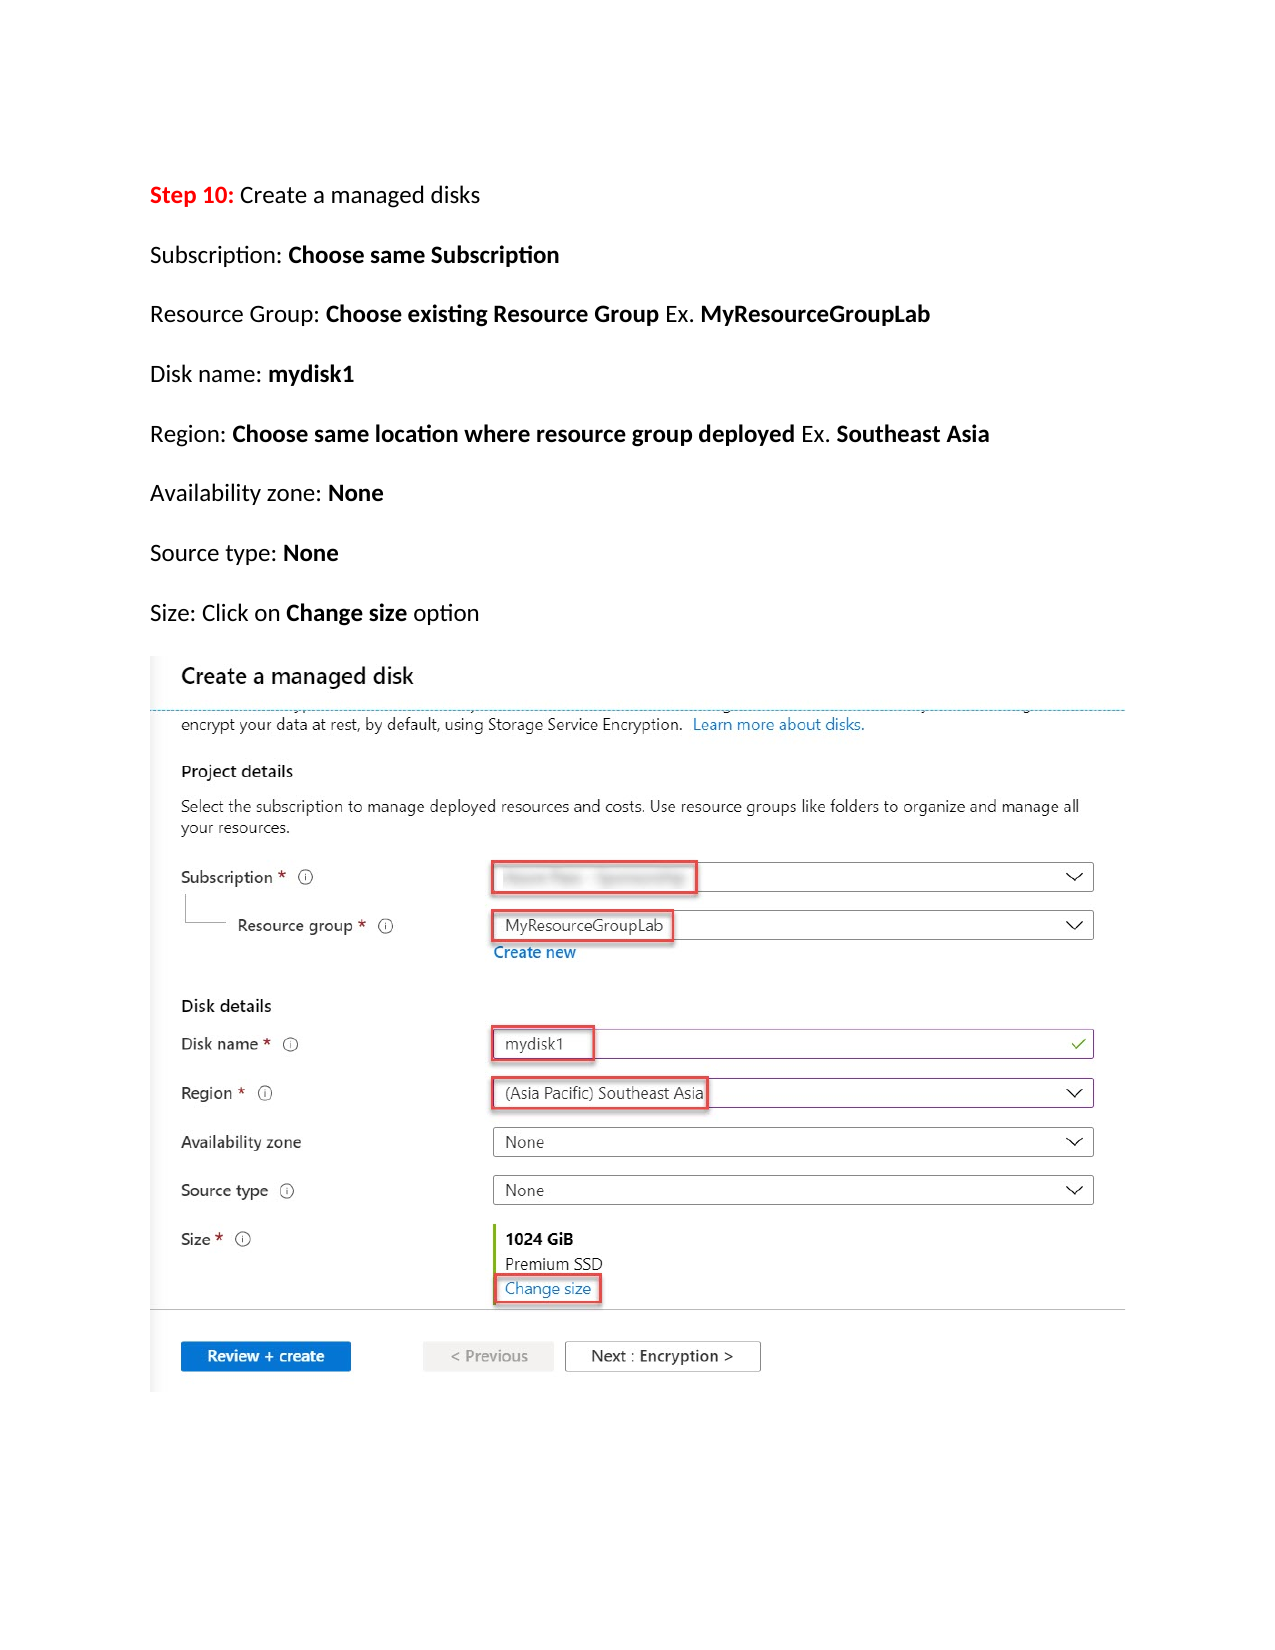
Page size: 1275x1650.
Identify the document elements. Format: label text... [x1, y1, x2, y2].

picture [150, 656, 1125, 1392]
text Size: Click on Change size option [150, 597, 1125, 627]
text Availability zone: None [150, 478, 1125, 508]
text Subscription: Choose same Subscription [150, 239, 1125, 269]
text Source type: None [150, 537, 1125, 568]
text Resource Group: Choose existing Resource Group Ex. MyResourceGroupLab [150, 298, 1125, 329]
text Disk name: mydisk1 [150, 358, 1125, 389]
text Region: Choose same location where resource group deployed Ex. Southeast Asia [150, 418, 1125, 448]
text Step 10: Create a managed disks [150, 179, 1125, 210]
